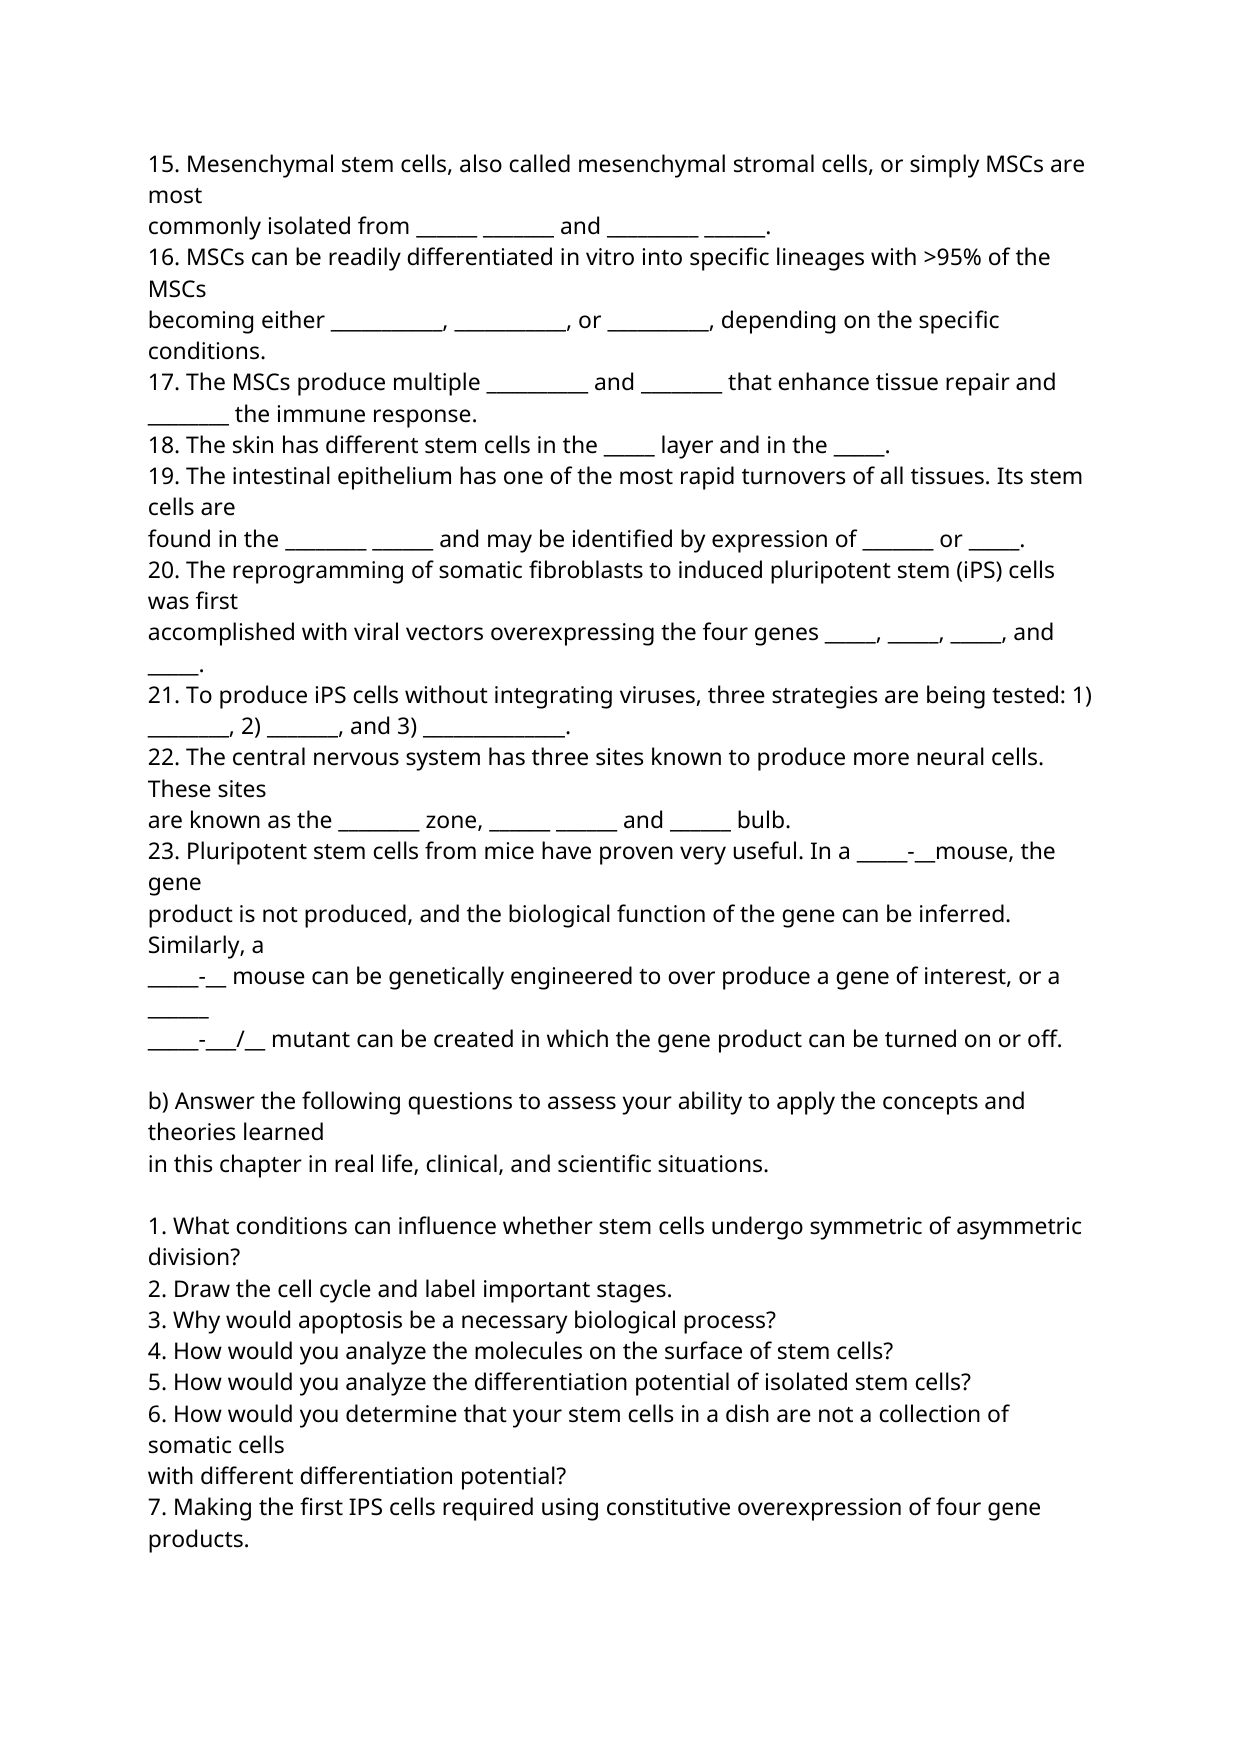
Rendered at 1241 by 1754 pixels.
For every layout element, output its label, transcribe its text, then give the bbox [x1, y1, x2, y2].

text 22. The central nervous system has three sites known to produce more neural cells. These sites [148, 741, 1093, 804]
text 17. The MSCs produce multiple __________ and ________ that enhance tissue repair and [148, 366, 1093, 398]
text 23. Pluripotent stem cells from mice have proven very useful. In a _____-__mouse, the gene [148, 835, 1093, 898]
text 20. The reprogramming of somatic fibroblasts to induced pluripotent stem (iPS) cells was first [148, 554, 1093, 616]
text 2. Draw the cell cycle and label important stages. [148, 1273, 1093, 1304]
text 19. The intestinal epithelium has one of the most rapid turnovers of all tissues. Its stem cells are [148, 460, 1093, 523]
text 15. Mesenchymal stem cells, also called mesenchymal stromal cells, or simply MSCs are most [148, 148, 1093, 210]
text 1. What conditions can influence whether stem cells undergo symmetric of asymmetric division? [148, 1210, 1093, 1273]
text 18. The skin has different stem cells in the _____ layer and in the _____. [148, 429, 1093, 460]
text conditions. [148, 335, 1093, 366]
text are known as the ________ zone, ______ ______ and ______ bulb. [148, 804, 1093, 835]
text with different differentiation potential? [148, 1460, 1093, 1491]
text 5. How would you analyze the differentiation potential of isolated stem cells? [148, 1366, 1093, 1398]
text _____. [148, 648, 1093, 679]
text _____-___/__ mutant can be created in which the gene product can be turned on or off. [148, 1023, 1093, 1054]
text 4. How would you analyze the molecules on the surface of stem cells? [148, 1335, 1093, 1366]
text accomplished with viral vectors overexpressing the four genes _____, _____, _____, and [148, 616, 1093, 648]
text in this chapter in real life, clinical, and scientific situations. [148, 1148, 1093, 1179]
text _____-__ mouse can be genetically engineered to over produce a gene of interest, or a ______ [148, 960, 1093, 1023]
text 16. MSCs can be readily differentiated in vitro into specific lineages with >95% of the MSCs [148, 241, 1093, 304]
text 6. How would you determine that your stem cells in a dish are not a collection of somatic cells [148, 1398, 1093, 1460]
text ________ the immune response. [148, 398, 1093, 429]
text product is not produced, and the biological function of the gene can be inferred. Similarly, a [148, 898, 1093, 960]
text 7. Making the first IPS cells required using constitutive overexpression of four gene products. [148, 1491, 1093, 1554]
text 21. To produce iPS cells without integrating viruses, three strategies are being tested: 1) [148, 679, 1093, 710]
text b) Answer the following questions to assess your ability to apply the concepts and theories learned [148, 1085, 1093, 1148]
text 3. Why would apoptosis be a necessary biological process? [148, 1304, 1093, 1335]
text found in the ________ ______ and may be identified by expression of _______ or _____. [148, 523, 1093, 554]
text ________, 2) _______, and 3) ______________. [148, 710, 1093, 741]
text becoming either ___________, ___________, or __________, depending on the specific [148, 304, 1093, 335]
text commonly isolated from ______ _______ and _________ ______. [148, 210, 1093, 241]
